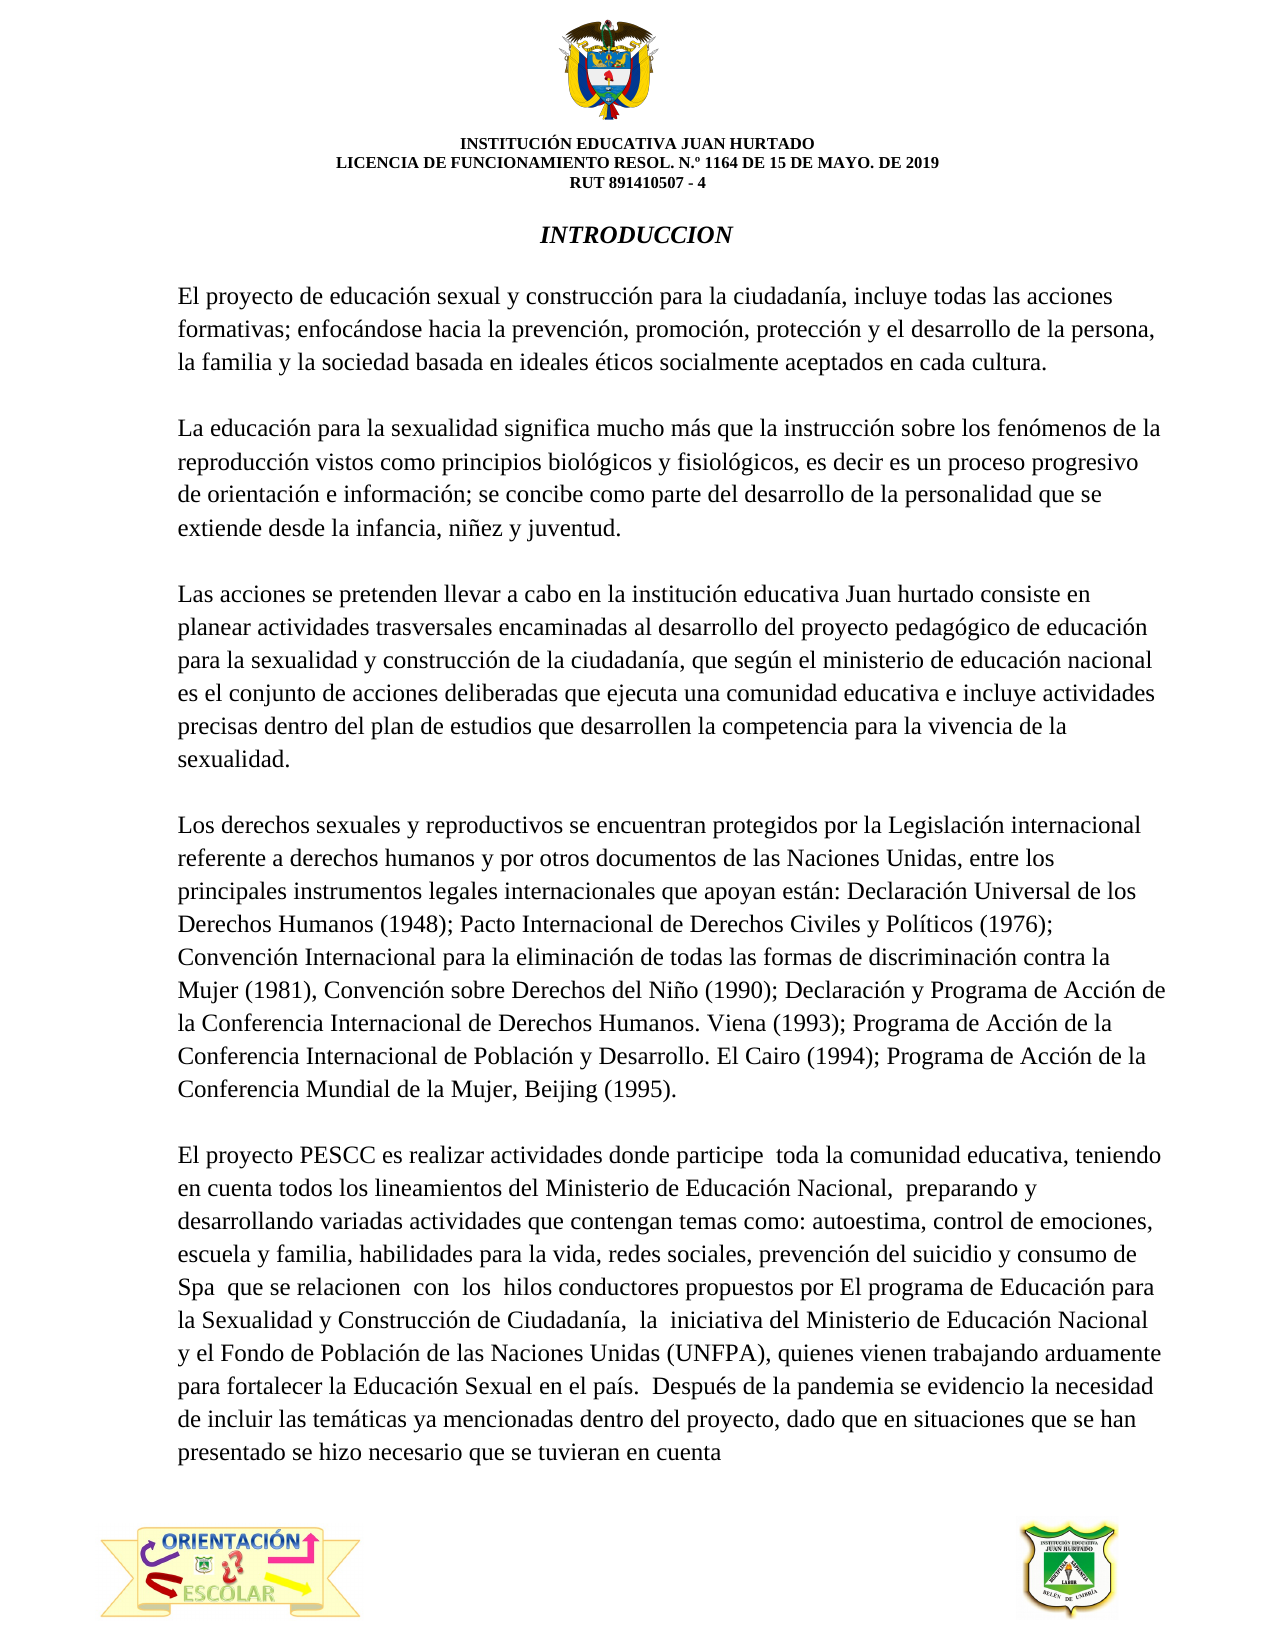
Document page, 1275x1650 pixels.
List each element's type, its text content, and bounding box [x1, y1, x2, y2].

picture [1015, 1516, 1119, 1620]
picture [95, 1523, 365, 1621]
text Las acciones se pretenden llevar a cabo en la institución educativa Juan hurtado consiste en planear actividades trasversales encaminadas al desarrollo del proyecto pedagógico de educación para la sexualidad y construcción de la ciudadanía, que según el ministerio de educación nacional es el conjunto de acciones deliberadas que ejecuta una comunidad educativa e incluye actividades precisas dentro del plan de estudios que desarrollen la competencia para la vivencia de la sexualidad. [177, 579, 1167, 772]
text La educación para la sexualidad significa mucho más que la instrucción sobre los fenómenos de la reproducción vistos como principios biológicos y fisiológicos, es decir es un proceso progresivo de orientación e información; se concibe como parte del desarrollo de la personalidad que se extiende desde la infancia, niñez y juventud. [177, 413, 1167, 541]
text INTRODUCCION [177, 220, 1098, 248]
picture [558, 19, 659, 120]
text El proyecto de educación sexual y construcción para la ciudadanía, incluye todas las acciones formativas; enfocándose hacia la prevención, promoción, protección y el desarrollo de la persona, la familia y la sociedad basada en ideales éticos socialmente aceptados en cada cultura. [177, 281, 1167, 376]
text Los derechos sexuales y reproductivos se encuentran protegidos por la Legislación internacional referente a derechos humanos y por otros documentos de las Naciones Unidas, entre los principales instrumentos legales internacionales que apoyan están: Declaración Universal de los Derechos Humanos (1948); Pacto Internacional de Derechos Civiles y Políticos (1976); Convención Internacional para la eliminación de todas las formas de discriminación contra la Mujer (1981), Convención sobre Derechos del Niño (1990); Declaración y Programa de Acción de la Conferencia Internacional de Derechos Humanos. Viena (1993); Programa de Acción de la Conferencia Internacional de Población y Desarrollo. El Cairo (1994); Programa de Acción de la Conferencia Mundial de la Mujer, Beijing (1995). [177, 810, 1167, 1103]
text El proyecto PESCC es realizar actividades donde participe toda la comunidad educativa, teniendo en cuenta todos los lineamientos del Ministerio de Educación Nacional, preparando y desarrollando variadas actividades que contengan temas como: autoestima, control de emociones, escuela y familia, habilidades para la vida, redes sociales, prevención del suicidio y consumo de Spa que se relacionen con los hilos conductores propuestos por El programa de Educación para la Sexualidad y Construcción de Ciudadanía, la iniciativa del Ministerio de Educación Nacional y el Fondo de Población de las Naciones Unidas (UNFPA), quienes vienen trabajando arduamente para fortalecer la Educación Sexual en el país. Después de la pandemia se evidencio la necesidad de incluir las temáticas ya mencionadas dentro del proyecto, dado que en situaciones que se han presentado se hizo necesario que se tuvieran en cuenta [177, 1140, 1167, 1466]
